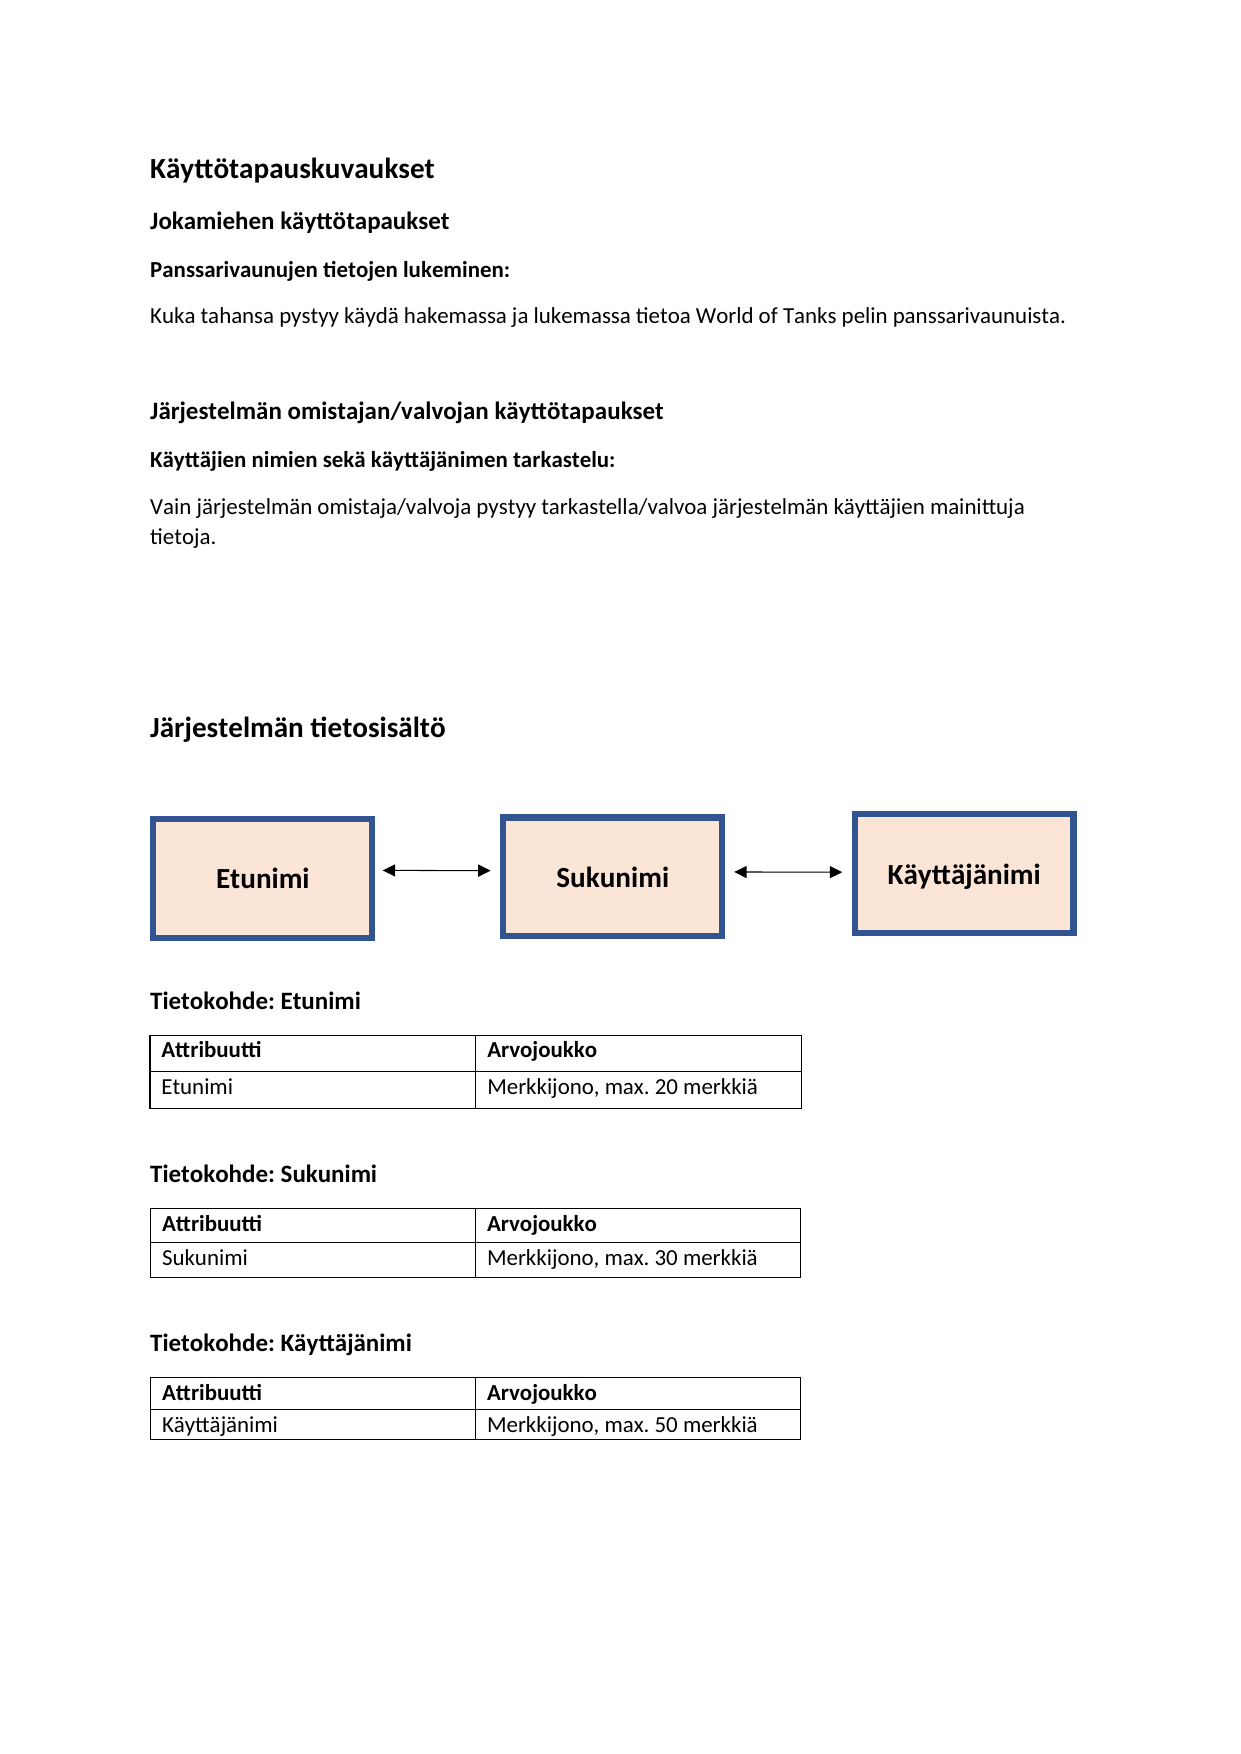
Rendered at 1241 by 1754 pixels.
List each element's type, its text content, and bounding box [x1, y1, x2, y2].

table_header Attribuutti [151, 1209, 475, 1242]
table_header Arvojoukko [476, 1209, 800, 1242]
table_cell Merkkijono, max. 30 merkkiä [476, 1243, 800, 1277]
text Järjestelmän omistajan/valvojan käyttötapaukset [150, 395, 1090, 426]
table_header Attribuutti [151, 1378, 475, 1409]
text Tietokohde: Etunimi [150, 985, 1090, 1016]
text Käyttötapauskuvaukset [150, 150, 1090, 186]
table_cell Etunimi [151, 1072, 475, 1107]
text Jokamiehen käyttötapaukset [150, 205, 1090, 236]
text Käyttäjien nimien sekä käyttäjänimen tarkastelu: [150, 445, 1090, 473]
table_header Attribuutti [151, 1036, 475, 1071]
table_cell Merkkijono, max. 50 merkkiä [476, 1410, 800, 1439]
table_header Arvojoukko [476, 1378, 800, 1409]
table_cell Sukunimi [151, 1243, 475, 1277]
text Tietokohde: Sukunimi [150, 1158, 1090, 1189]
text Kuka tahansa pystyy käydä hakemassa ja lukemassa tietoa World of Tanks pelin panssarivaunuista. [150, 302, 1090, 329]
text Tietokohde: Käyttäjänimi [150, 1327, 1090, 1358]
table_header Arvojoukko [476, 1036, 801, 1071]
text Järjestelmän tietosisältö [150, 709, 1090, 745]
table_cell Merkkijono, max. 20 merkkiä [476, 1072, 801, 1107]
table_cell Käyttäjänimi [151, 1410, 475, 1439]
text Panssarivaunujen tietojen lukeminen: [150, 255, 1090, 283]
text Vain järjestelmän omistaja/valvoja pystyy tarkastella/valvoa järjestelmän käyttäjien mainittuja tietoja. [150, 492, 1090, 550]
